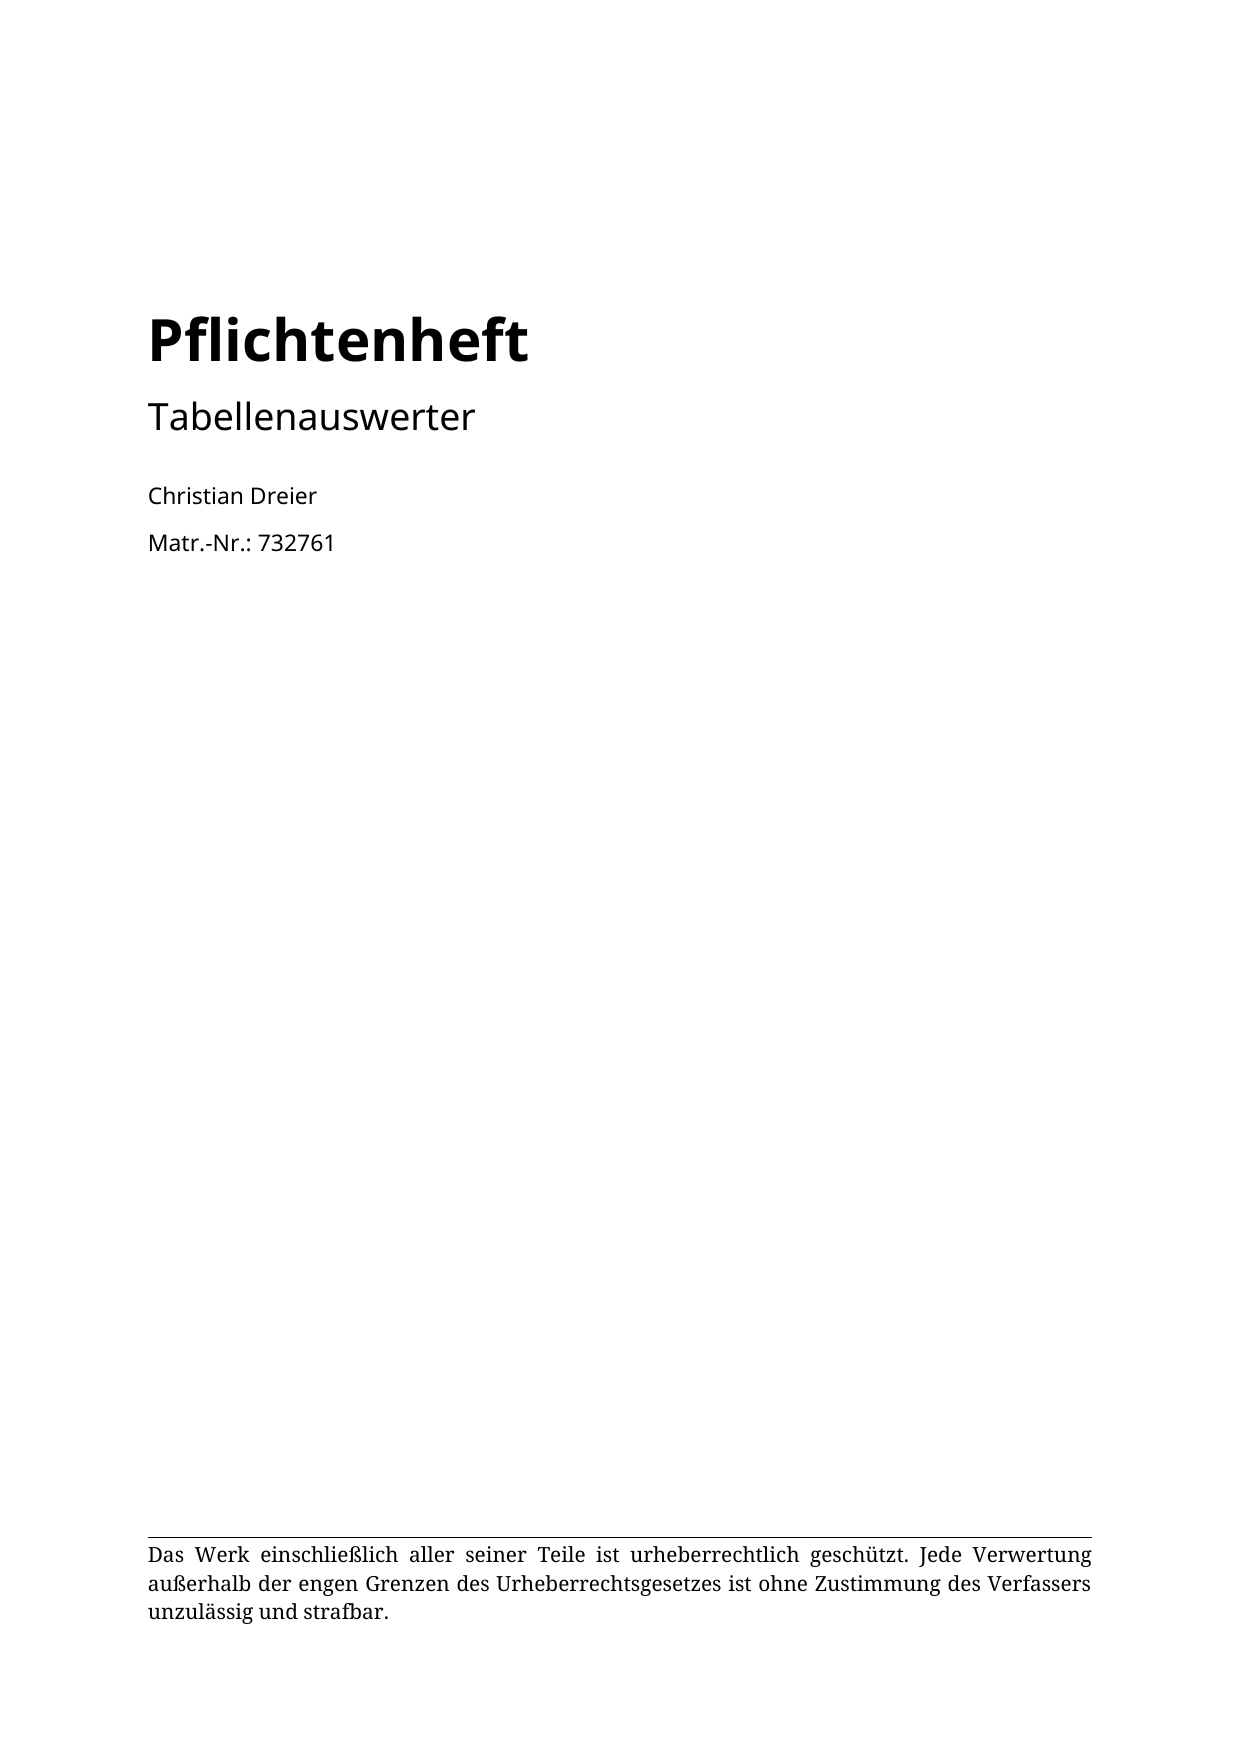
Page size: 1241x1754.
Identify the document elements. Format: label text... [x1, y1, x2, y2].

text Pflichtenheft [148, 299, 1092, 378]
text Tabellenauswerter [148, 391, 1092, 442]
text Christian Dreier Matr.-Nr.: 732761 [148, 480, 1092, 558]
